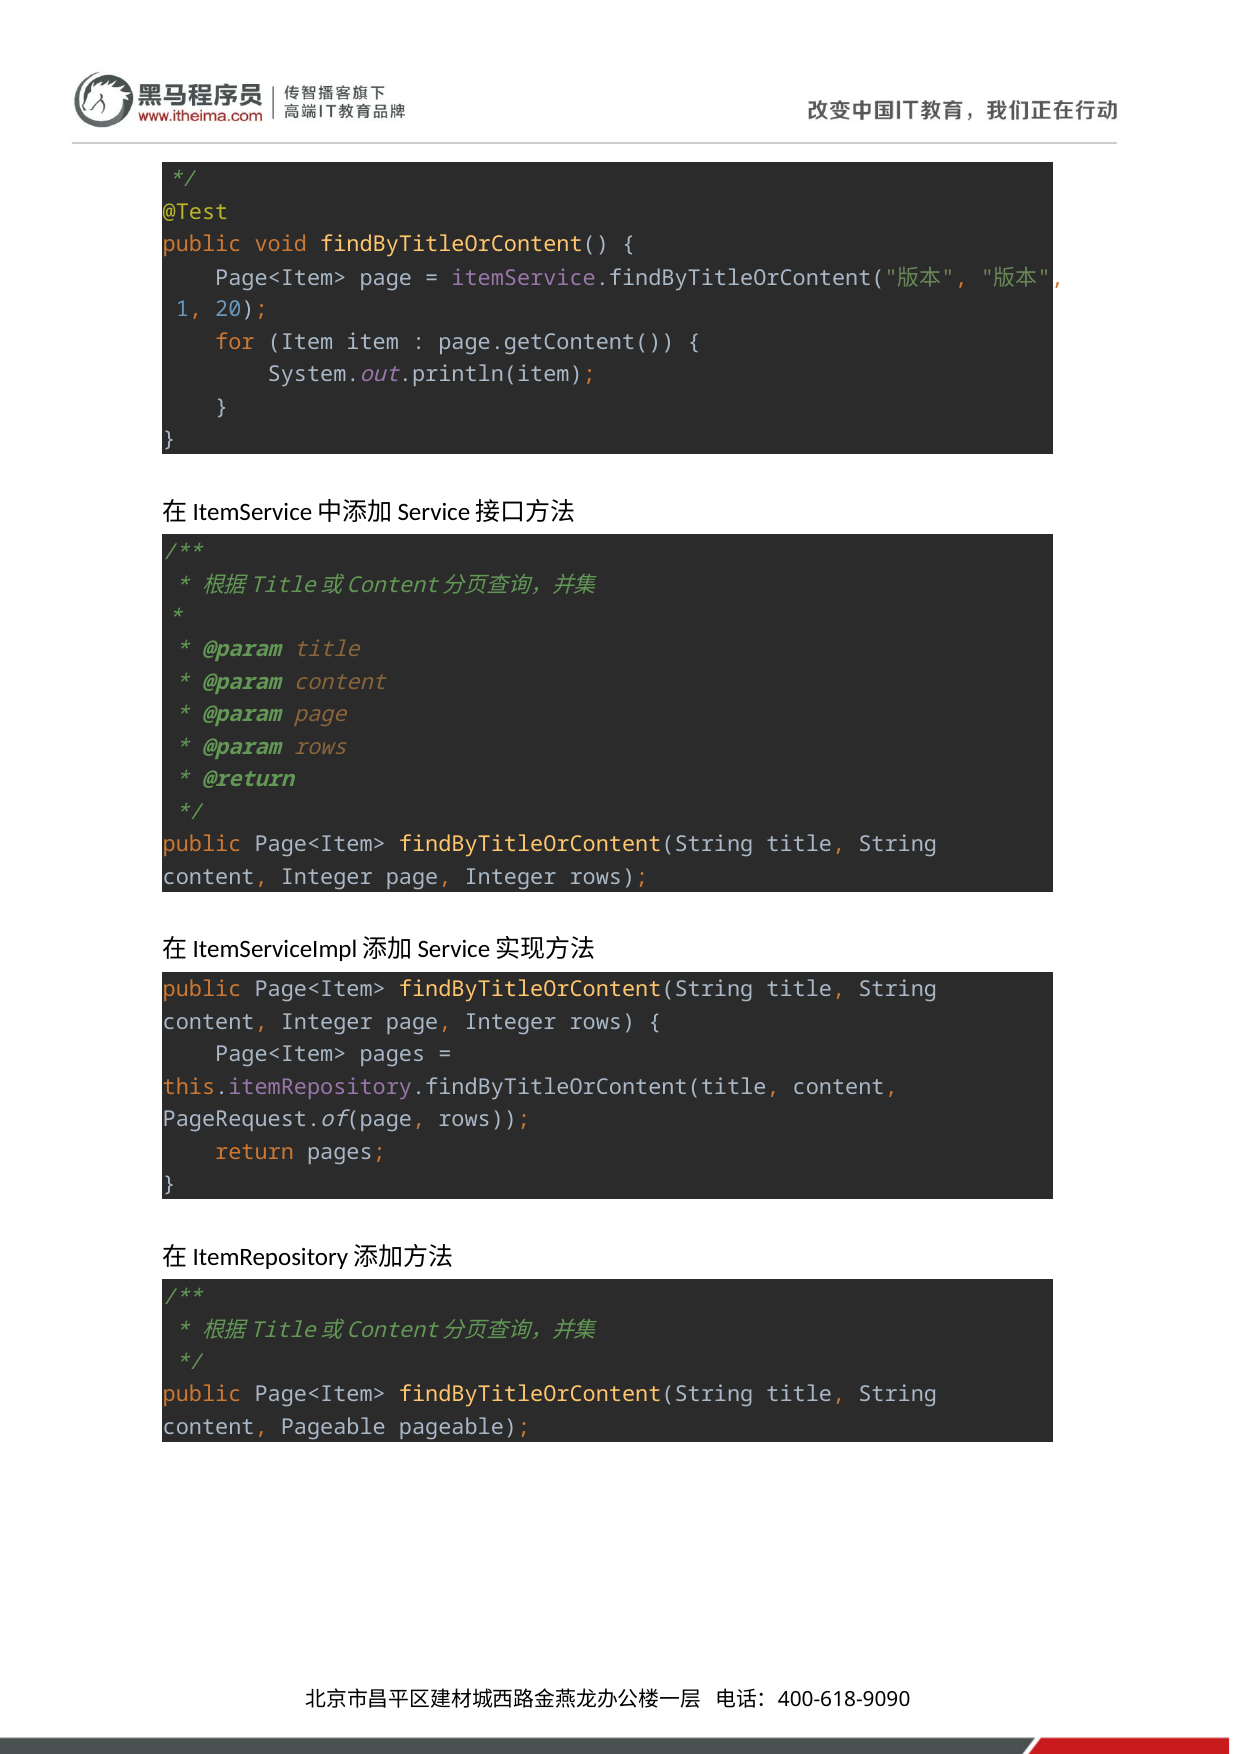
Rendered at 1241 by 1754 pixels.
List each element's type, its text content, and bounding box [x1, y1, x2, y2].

text 在ItemRepository添加方法 [162, 1236, 1053, 1272]
text /** * 根据Title或Content分页查询，并集 * * @param title * @param content * @param page * @param rows * @return */ public Page<Item> findByTitleOrContent(String title, String content, Integer page, Integer rows); [162, 534, 1053, 892]
text public Page<Item> findByTitleOrContent(String title, String content, Integer page, Integer rows) { Page<Item> pages = this.itemRepository.findByTitleOrContent(title, content, PageRequest.of(page, rows)); return pages; } [162, 972, 1053, 1199]
picture [0, 1, 1220, 151]
picture [0, 1678, 1230, 1754]
text /** * 根据Title或Content分页查询，并集 */ public Page<Item> findByTitleOrContent(String title, String content, Pageable pageable); [162, 1279, 1053, 1442]
text 在ItemService中添加Service接口方法 [162, 491, 1053, 527]
text 在ItemServiceImpl添加Service实现方法 [162, 928, 1053, 965]
